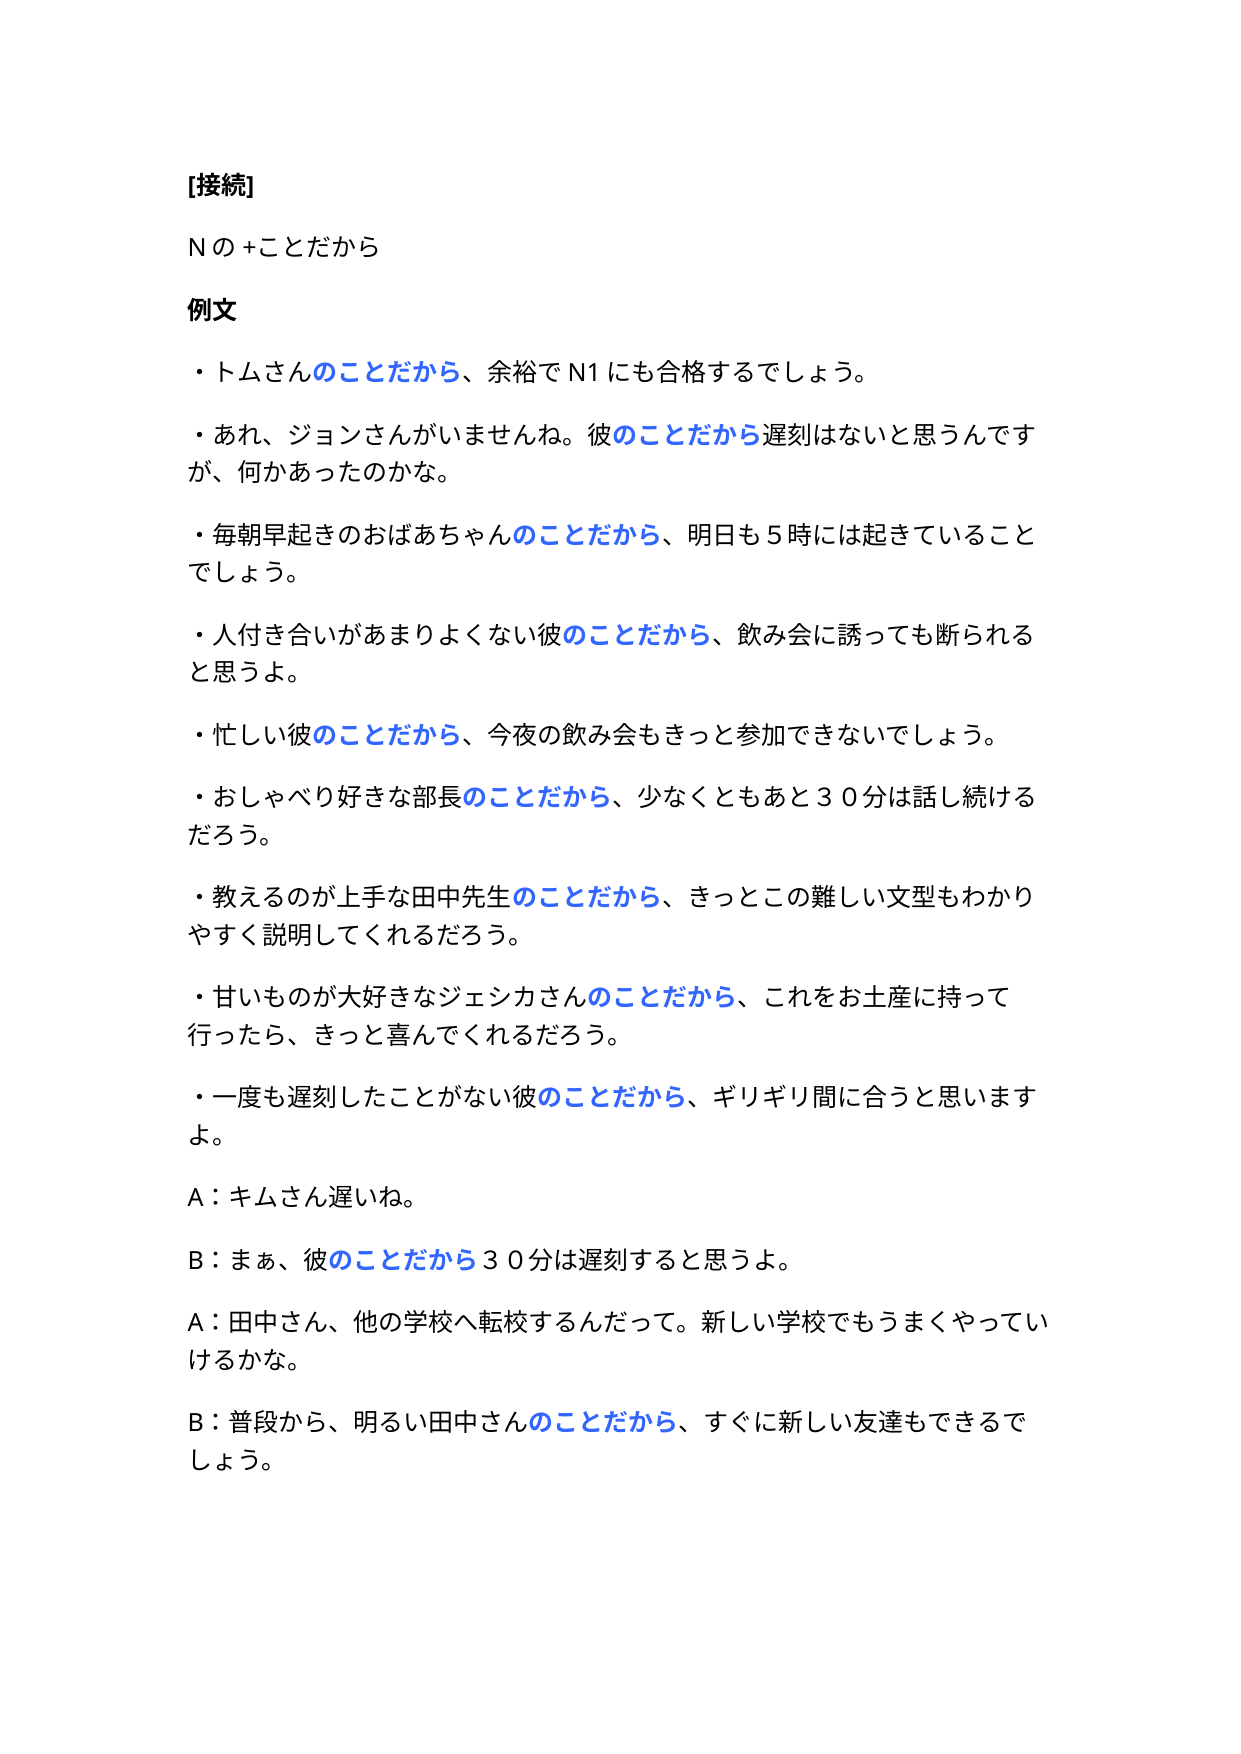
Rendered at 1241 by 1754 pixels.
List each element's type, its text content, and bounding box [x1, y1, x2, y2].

text ・一度も遅刻したことがない彼のことだから、ギリギリ間に合うと思いますよ。 [187, 1077, 1053, 1152]
text ・人付き合いがあまりよくない彼のことだから、飲み会に誘っても断られると思うよ。 [187, 614, 1053, 689]
text A：田中さん、他の学校へ転校するんだって。新しい学校でもうまくやっていけるかな。 [187, 1302, 1053, 1377]
text 例文 [187, 289, 1053, 327]
text A：キムさん遅いね。 [187, 1177, 1053, 1214]
text B：まぁ、彼のことだから３０分は遅刻すると思うよ。 [187, 1239, 1053, 1277]
text ・忙しい彼のことだから、今夜の飲み会もきっと参加できないでしょう。 [187, 714, 1053, 752]
text ・あれ、ジョンさんがいませんね。彼のことだから遅刻はないと思うんですが、何かあったのかな。 [187, 414, 1053, 489]
text ・おしゃべり好きな部長のことだから、少なくともあと３０分は話し続けるだろう。 [187, 777, 1053, 852]
text ・教えるのが上手な田中先生のことだから、きっとこの難しい文型もわかりやすく説明してくれるだろう。 [187, 877, 1053, 952]
text [接続] [187, 164, 1053, 202]
text B：普段から、明るい田中さんのことだから、すぐに新しい友達もできるでしょう。 [187, 1402, 1053, 1477]
text ・甘いものが大好きなジェシカさんのことだから、これをお土産に持って行ったら、きっと喜んでくれるだろう。 [187, 977, 1053, 1052]
text Nの +ことだから [187, 227, 1053, 264]
text ・毎朝早起きのおばあちゃんのことだから、明日も５時には起きていることでしょう。 [187, 514, 1053, 589]
text ・トムさんのことだから、余裕でN1にも合格するでしょう。 [187, 352, 1053, 389]
